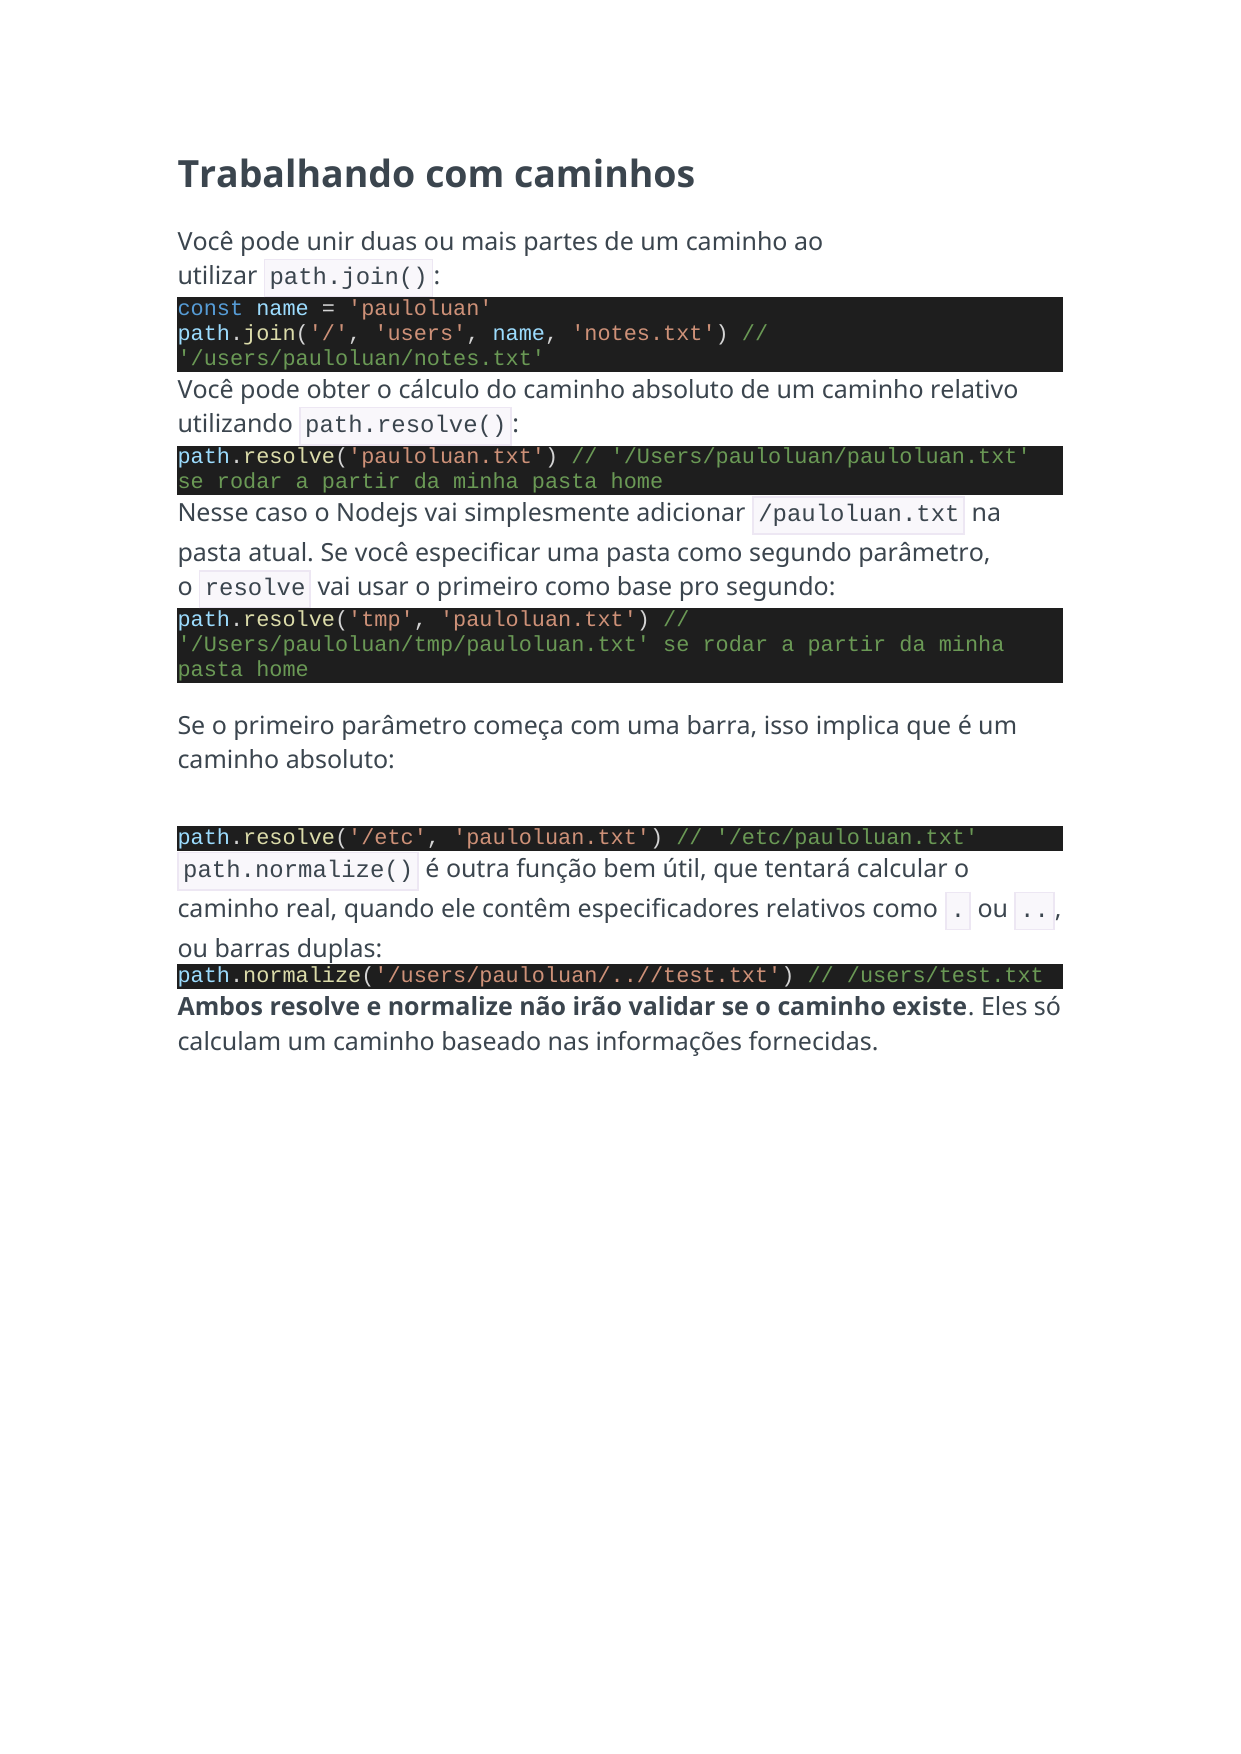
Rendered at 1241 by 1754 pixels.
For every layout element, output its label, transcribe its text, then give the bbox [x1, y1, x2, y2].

text path.normalize() é outra função bem útil, que tentará calcular o caminho real, quando ele contêm especificadores relativos como . ou .., ou barras duplas: [177, 851, 1063, 964]
text Trabalhando com caminhos [177, 148, 1063, 199]
text path.normalize('/users/pauloluan/..//test.txt') // /users/test.txt [177, 964, 1063, 989]
text path.resolve('/etc', 'pauloluan.txt') // '/etc/pauloluan.txt' [177, 826, 1063, 851]
text Você pode unir duas ou mais partes de um caminho ao utilizar path.join(): [177, 224, 1063, 297]
text Você pode obter o cálculo do caminho absoluto de um caminho relativo utilizando path.resolve(): [177, 372, 1063, 446]
text Nesse caso o Nodejs vai simplesmente adicionar /pauloluan.txt na pasta atual. Se você especificar uma pasta como segundo parâmetro, o resolve vai usar o primeiro como base pro segundo: [177, 495, 1063, 608]
text const name = 'pauloluan' [177, 297, 1063, 322]
text Se o primeiro parâmetro começa com uma barra, isso implica que é um caminho absoluto: [177, 708, 1063, 776]
text path.resolve('pauloluan.txt') // '/Users/pauloluan/pauloluan.txt' se rodar a partir da minha pasta home [177, 446, 1063, 495]
text path.resolve('tmp', 'pauloluan.txt') // '/Users/pauloluan/tmp/pauloluan.txt' se rodar a partir da minha pasta home [177, 608, 1063, 683]
text path.join('/', 'users', name, 'notes.txt') // '/users/pauloluan/notes.txt' [177, 322, 1063, 372]
text Ambos resolve e normalize não irão validar se o caminho existe. Eles só calculam um caminho baseado nas informações fornecidas. [177, 989, 1063, 1057]
